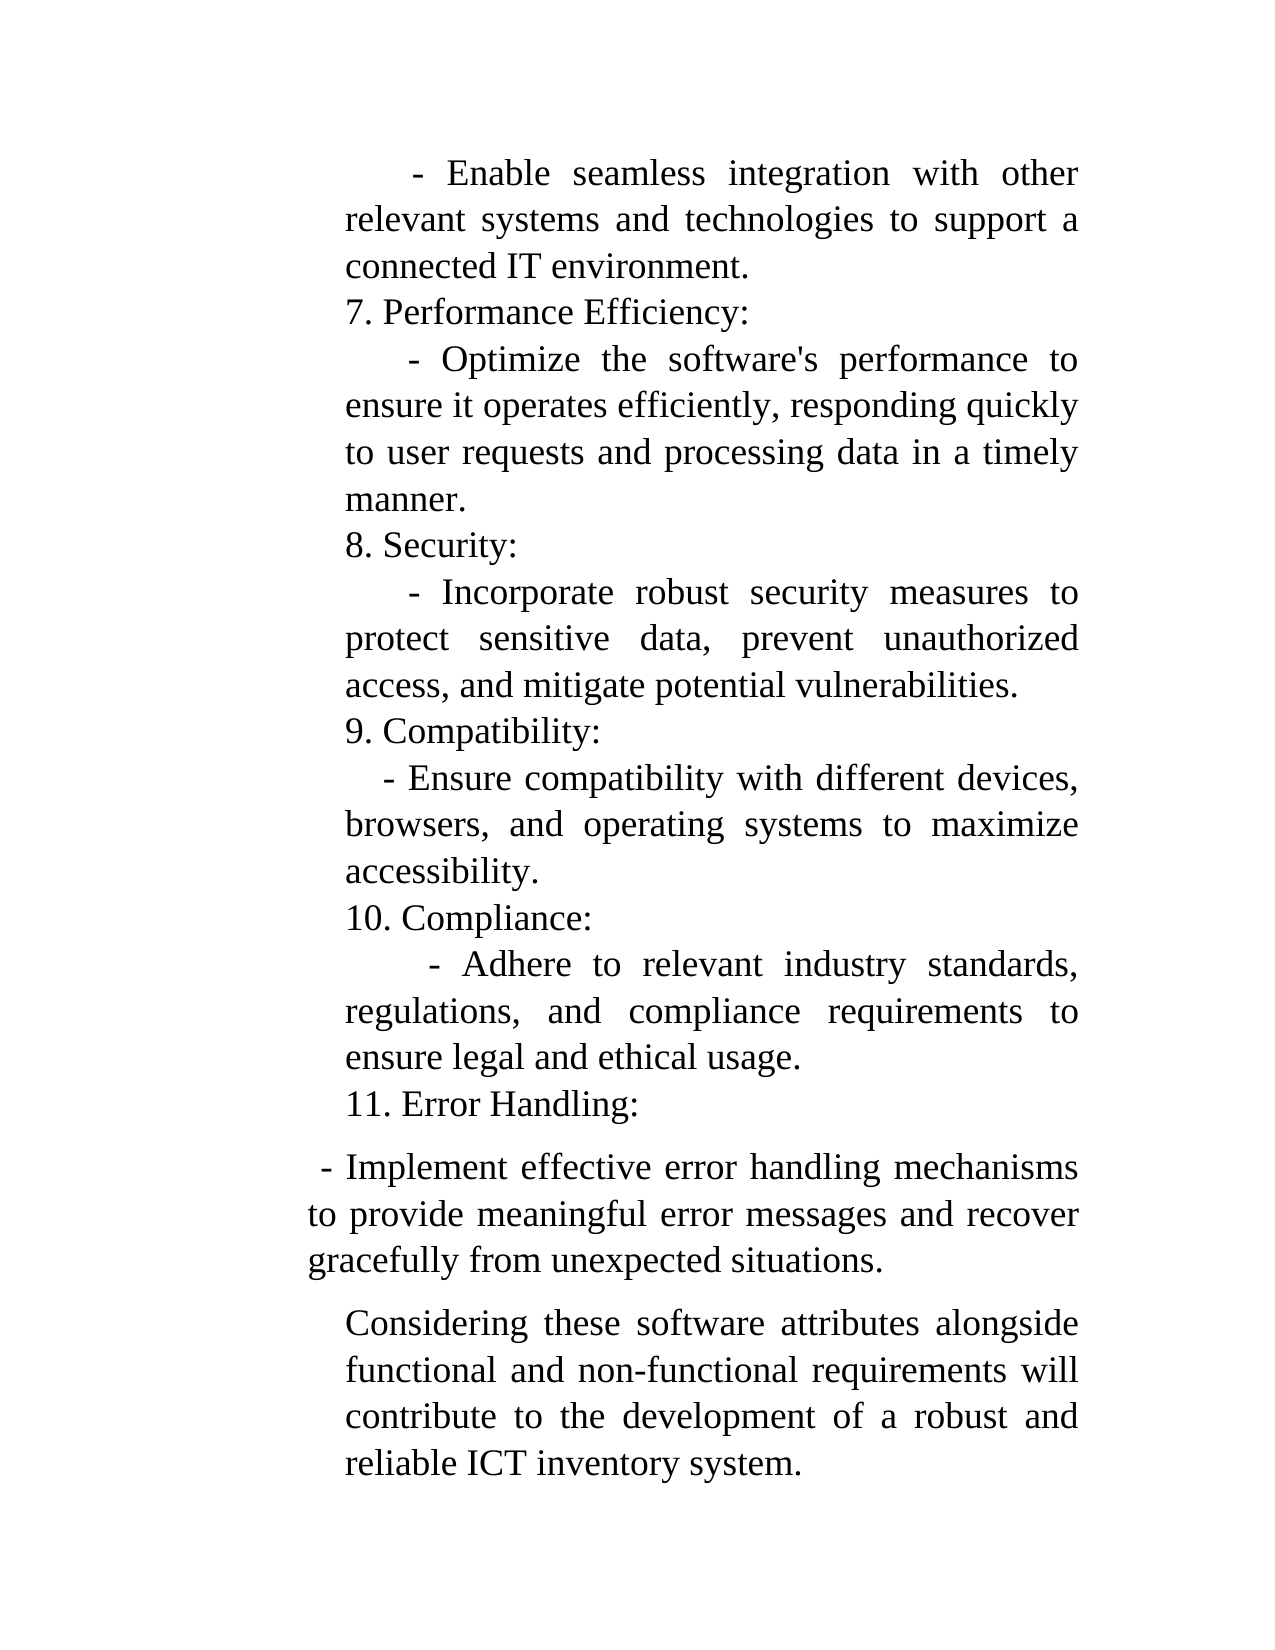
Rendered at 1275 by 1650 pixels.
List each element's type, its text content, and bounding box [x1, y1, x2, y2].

list 7. Performance Efficiency: [345, 290, 1080, 333]
list - Enable seamless integration with other relevant systems and technologies to support a connected IT environment. [345, 150, 1080, 286]
list - Optimize the software's performance to ensure it operates efficiently, responding quickly to user requests and processing data in a timely manner. [345, 336, 1080, 519]
list - Incorporate robust security measures to protect sensitive data, prevent unauthorized access, and mitigate potential vulnerabilities. [345, 569, 1080, 705]
list 11. Error Handling: [345, 1081, 1080, 1124]
list 8. Security: [345, 522, 1080, 566]
list 10. Compliance: [345, 895, 1080, 938]
list 9. Compatibility: [345, 709, 1080, 752]
list Considering these software attributes alongside functional and non-functional requirements will contribute to the development of a robust and reliable ICT inventory system. [345, 1301, 1080, 1484]
list - Ensure compatibility with different devices, browsers, and operating systems to maximize accessibility. [345, 755, 1080, 892]
text - Implement effective error handling mechanisms to provide meaningful error messages and recover gracefully from unexpected situations. [307, 1144, 1080, 1281]
list - Adhere to relevant industry standards, regulations, and compliance requirements to ensure legal and ethical usage. [345, 942, 1080, 1078]
